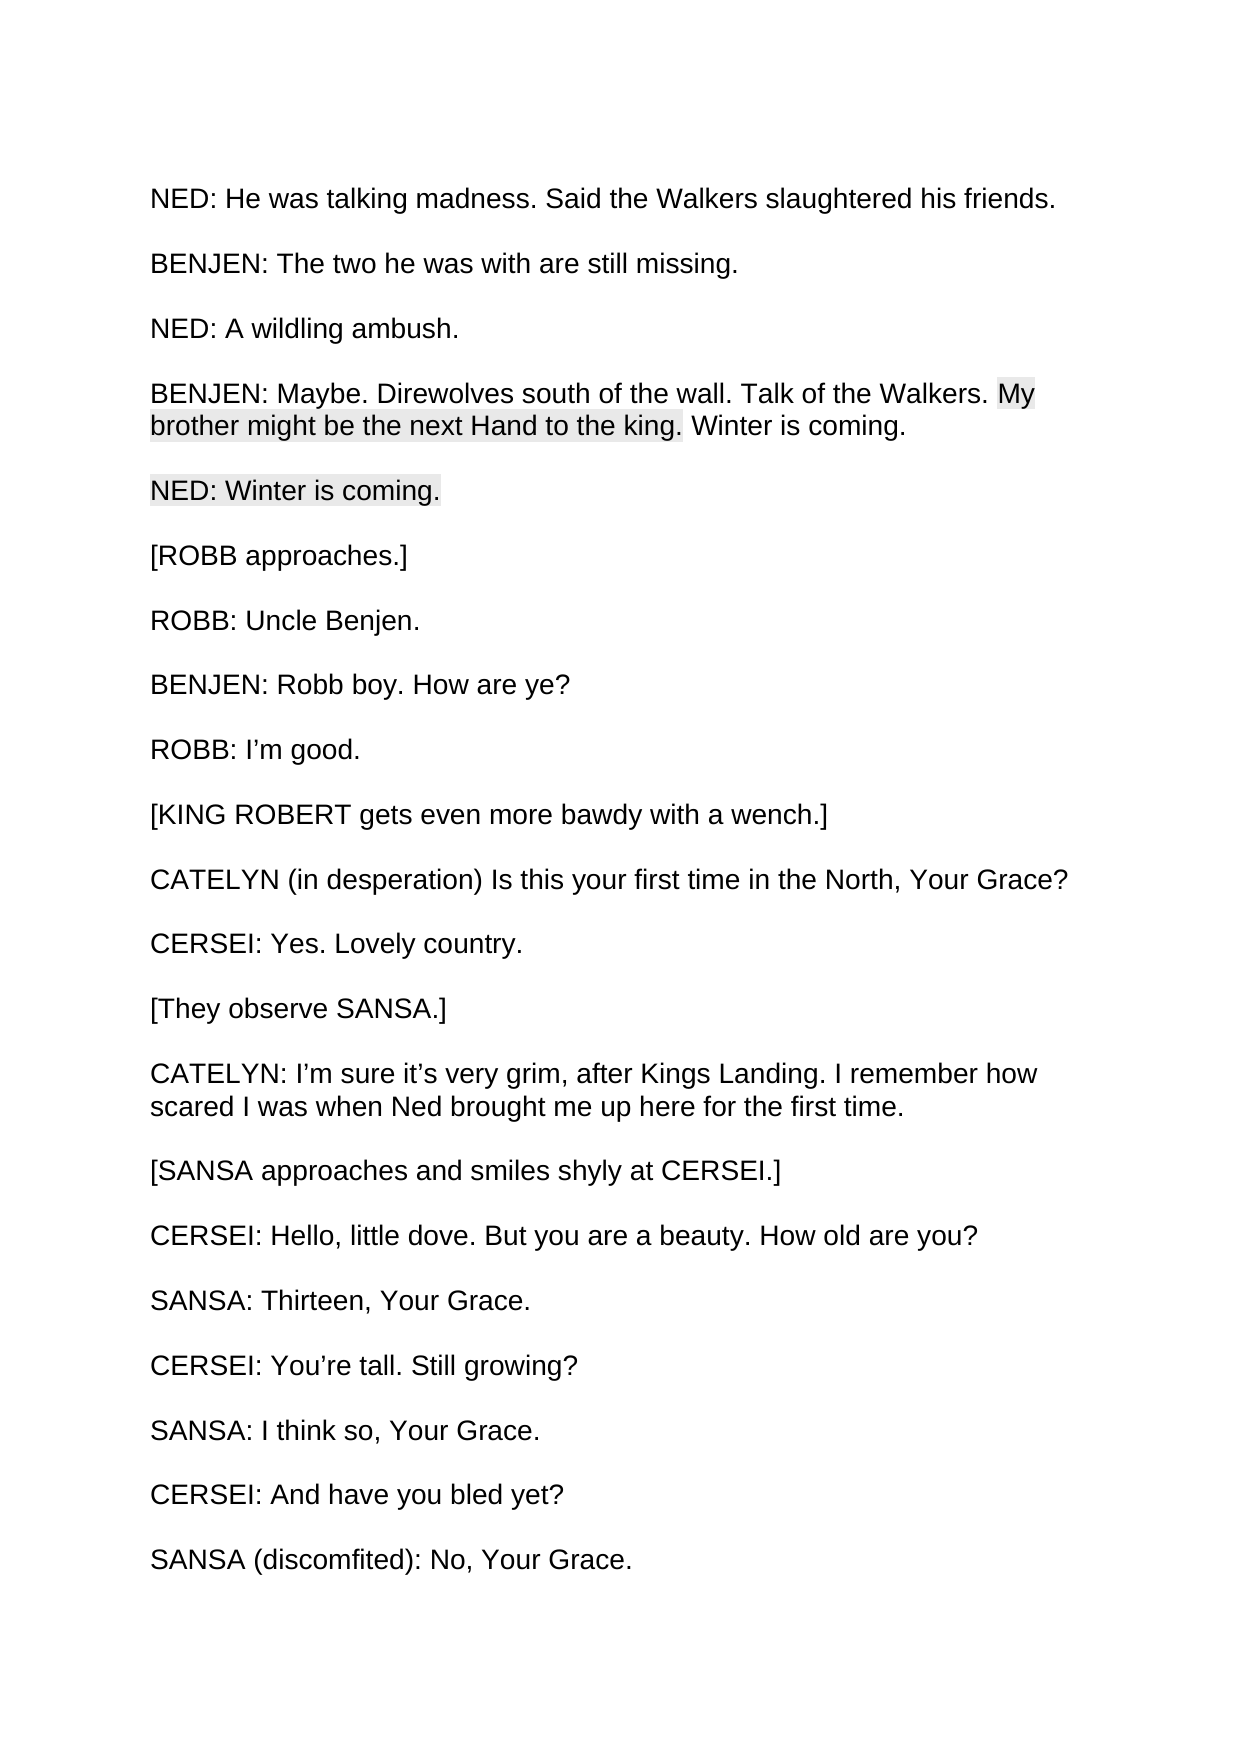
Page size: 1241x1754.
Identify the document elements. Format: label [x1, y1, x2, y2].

text [150, 150, 1090, 1575]
